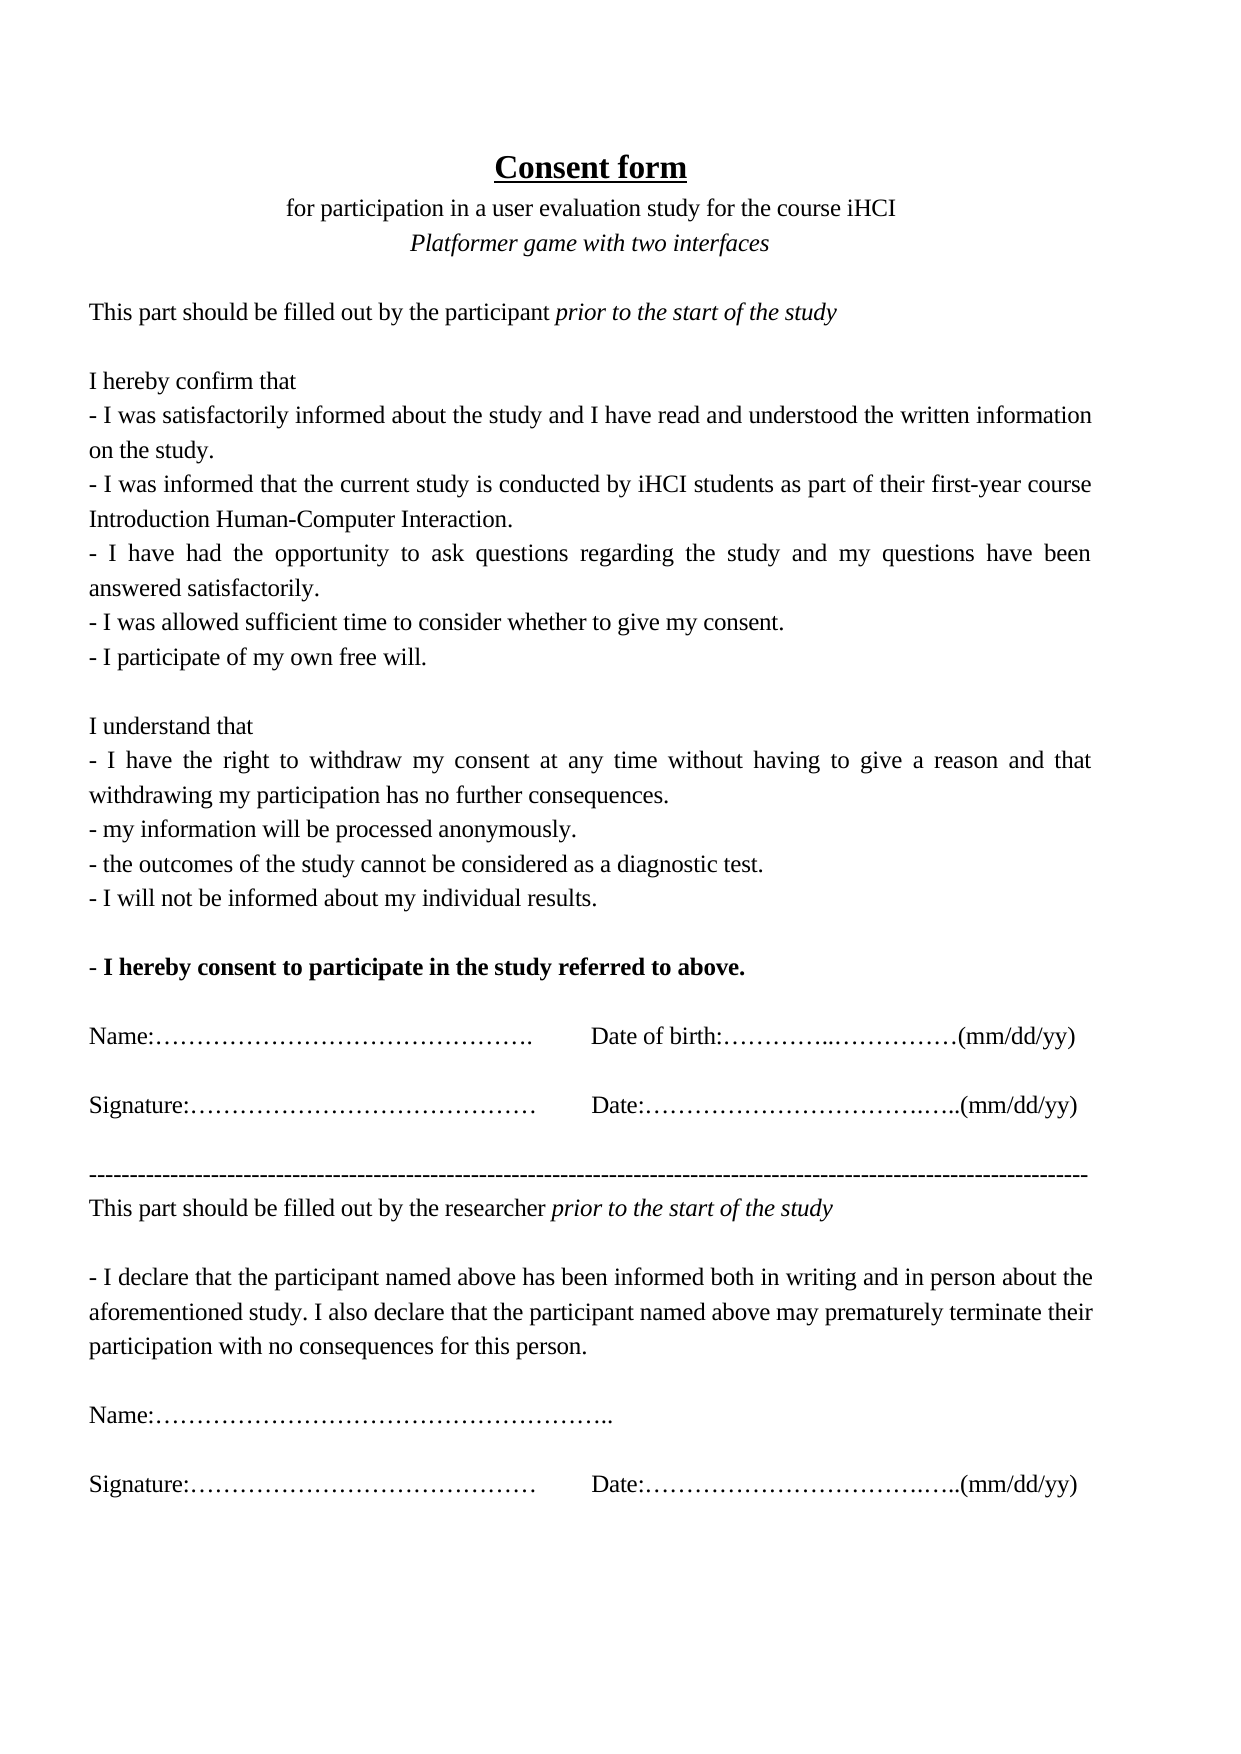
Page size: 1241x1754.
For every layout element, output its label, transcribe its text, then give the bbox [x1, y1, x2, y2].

text I understand that [88, 711, 1093, 739]
text - I have the right to withdraw my consent at any time without having to give a reason and that withdrawing my participation has no further consequences. [88, 745, 1093, 808]
text Platformer game with two interfaces [89, 228, 1093, 257]
text - I participate of my own free will. [88, 642, 1093, 671]
text - I declare that the participant named above has been informed both in writing and in person about the aforementioned study. I also declare that the participant named above may prematurely terminate their participation with no consequences for this person. [89, 1262, 1093, 1360]
text - I hereby consent to participate in the study referred to above. [89, 952, 1093, 981]
text Name:………………………………………. Date of birth:…………..……………(mm/dd/yy) [89, 1021, 1093, 1050]
text Signature:…………………………………… Date:…………………………….…..(mm/dd/yy) [89, 1469, 1093, 1498]
text - I have had the opportunity to ask questions regarding the study and my questions have been answered satisfactorily. [88, 538, 1093, 602]
text - the outcomes of the study cannot be considered as a diagnostic test. [88, 849, 1093, 877]
text This part should be filled out by the participant prior to the start of the study [89, 297, 1093, 326]
text - I was informed that the current study is conducted by iHCI students as part of their first-year course Introduction Human-Computer Interaction. [88, 469, 1093, 533]
text Name:……………………………………………….. [89, 1400, 1093, 1429]
text for participation in a user evaluation study for the course iHCI [89, 193, 1093, 222]
text I hereby confirm that [88, 366, 1093, 395]
text - I was satisfactorily informed about the study and I have read and understood the written information on the study. [88, 400, 1093, 464]
text - I was allowed sufficient time to consider whether to give my consent. [88, 607, 1093, 636]
text Signature:…………………………………… Date:…………………………….…..(mm/dd/yy) [89, 1090, 1093, 1119]
text Consent form [148, 148, 1093, 186]
text - I will not be informed about my individual results. [88, 883, 1093, 912]
text --------------------------------------------------------------------------------------------------------------------------- [89, 1159, 1093, 1188]
text - my information will be processed anonymously. [88, 814, 1093, 843]
text This part should be filled out by the researcher prior to the start of the study [89, 1193, 1093, 1222]
